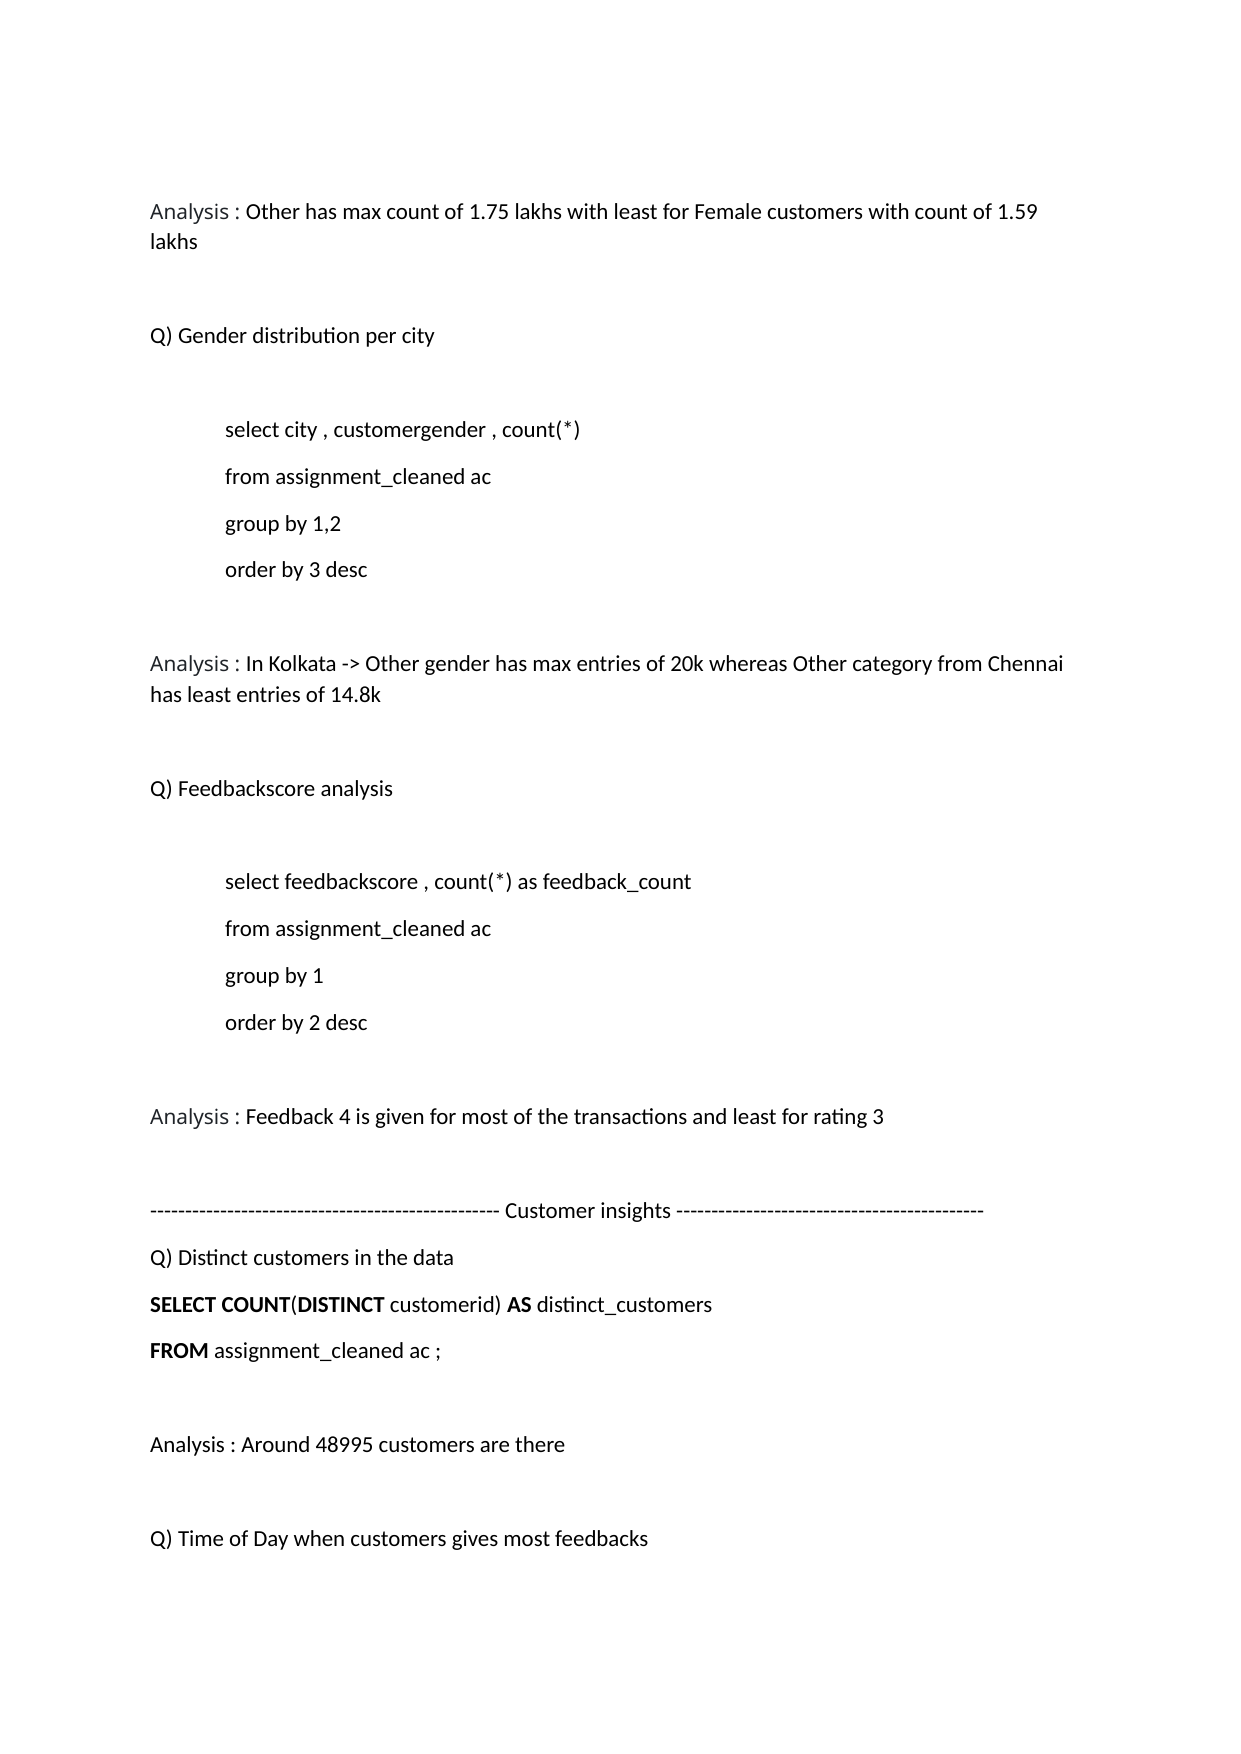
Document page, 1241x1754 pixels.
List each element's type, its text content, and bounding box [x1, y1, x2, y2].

text Q) Gender distribution per city [150, 321, 1090, 349]
text Q) Feedbackscore analysis [150, 774, 1090, 802]
text Analysis : In Kolkata -> Other gender has max entries of 20k whereas Other category from Chennai has least entries of 14.8k [150, 649, 1090, 708]
text Analysis : Other has max count of 1.75 lakhs with least for Female customers with count of 1.59 lakhs [150, 197, 1090, 256]
text select feedbackscore , count(*) as feedback_count [225, 867, 1090, 896]
text order by 2 desc [225, 1008, 1090, 1036]
text from assignment_cleaned ac [225, 462, 1090, 490]
text Q) Distinct customers in the data [150, 1243, 1090, 1271]
text Analysis : Around 48995 customers are there [150, 1430, 1090, 1458]
text SELECT COUNT(DISTINCT customerid) AS distinct_customers [150, 1290, 1090, 1318]
text from assignment_cleaned ac [225, 914, 1090, 942]
text group by 1 [225, 961, 1090, 989]
text FROM assignment_cleaned ac ; [150, 1337, 1090, 1365]
text group by 1,2 [225, 509, 1090, 537]
text -------------------------------------------------- Customer insights -------------------------------------------- [150, 1196, 1090, 1224]
text Q) Time of Day when customers gives most feedbacks [150, 1524, 1090, 1552]
text select city , customergender , count(*) [225, 415, 1090, 443]
text order by 3 desc [225, 556, 1090, 584]
text Analysis : Feedback 4 is given for most of the transactions and least for rating 3 [150, 1102, 1090, 1130]
